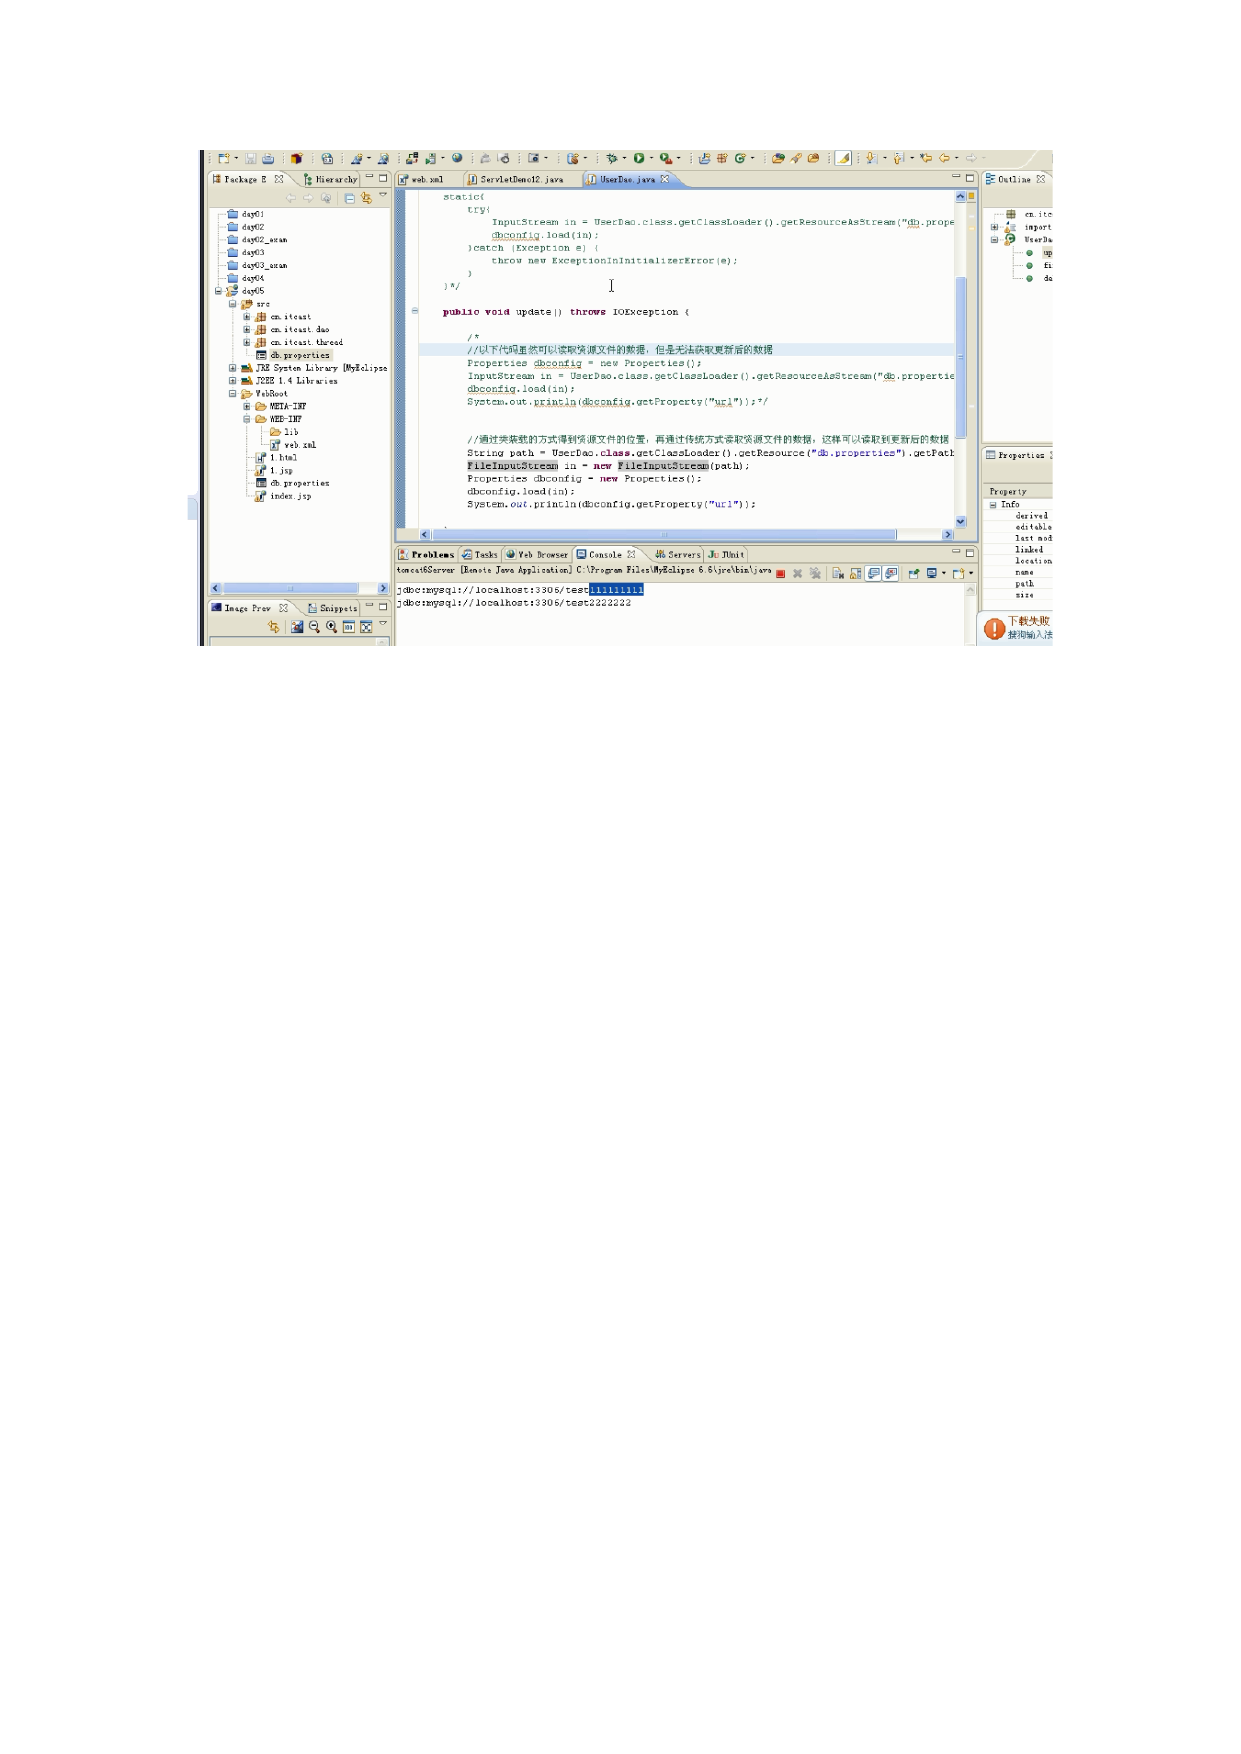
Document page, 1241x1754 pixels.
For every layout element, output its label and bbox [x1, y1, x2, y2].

picture [187, 150, 1053, 646]
